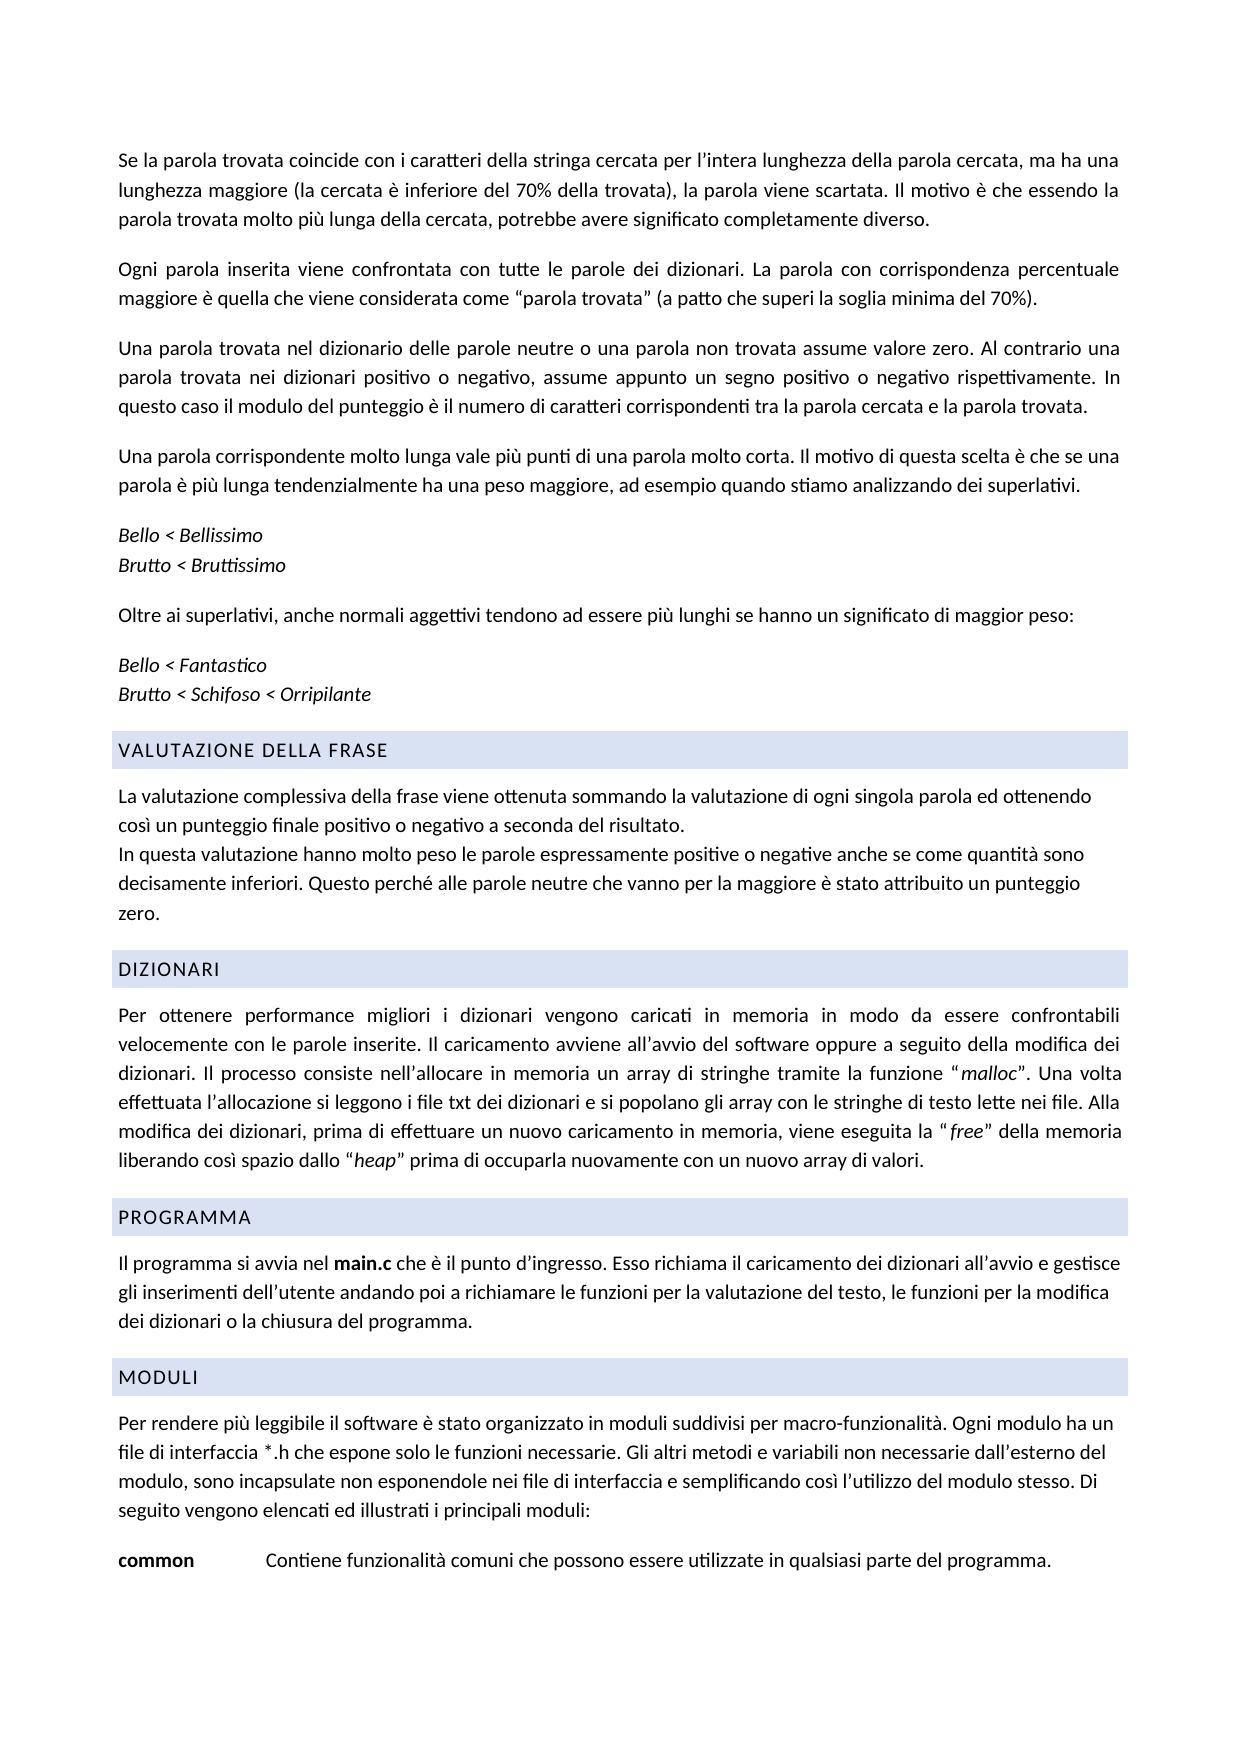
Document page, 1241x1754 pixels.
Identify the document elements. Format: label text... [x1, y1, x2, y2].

text La valutazione complessiva della frase viene ottenuta sommando la valutazione di ogni singola parola ed ottenendo così un punteggio finale positivo o negativo a seconda del risultato. In questa valutazione hanno molto peso le parole espressamente positive o negative anche se come quantità sono decisamente inferiori. Questo perché alle parole neutre che vanno per la maggiore è stato attribuito un punteggio zero. [118, 783, 1122, 925]
subtitle PROGRAMMA [118, 1204, 1122, 1229]
text Una parola corrispondente molto lunga vale più punti di una parola molto corta. Il motivo di questa scelta è che se una parola è più lunga tendenzialmente ha una peso maggiore, ad esempio quando stiamo analizzando dei superlativi. [118, 443, 1122, 498]
text Bello < Bellissimo Brutto < Bruttissimo [118, 523, 1122, 577]
subtitle DIZIONARI [118, 956, 1122, 981]
text Per rendere più leggibile il software è stato organizzato in moduli suddivisi per macro-funzionalità. Ogni modulo ha un file di interfaccia *.h che espone solo le funzioni necessarie. Gli altri metodi e variabili non necessarie dall’esterno del modulo, sono incapsulate non esponendole nei file di interfaccia e semplificando così l’utilizzo del modulo stesso. Di seguito vengono elencati ed illustrati i principali moduli: [118, 1410, 1122, 1523]
text Se la parola trovata coincide con i caratteri della stringa cercata per l’intera lunghezza della parola cercata, ma ha una lunghezza maggiore (la cercata è inferiore del 70% della trovata), la parola viene scartata. Il motivo è che essendo la parola trovata molto più lunga della cercata, potrebbe avere significato completamente diverso. [118, 148, 1122, 231]
text Bello < Fantastico Brutto < Schifoso < Orripilante [118, 652, 1122, 706]
text Il programma si avvia nel main.c che è il punto d’ingresso. Esso richiama il caricamento dei dizionari all’avvio e gestisce gli inserimenti dell’utente andando poi a richiamare le funzioni per la valutazione del testo, le funzioni per la modifica dei dizionari o la chiusura del programma. [118, 1250, 1122, 1333]
text Ogni parola inserita viene confrontata con tutte le parole dei dizionari. La parola con corrispondenza percentuale maggiore è quella che viene considerata come “parola trovata” (a patto che superi la soglia minima del 70%). [118, 256, 1122, 311]
text common Contiene funzionalità comuni che possono essere utilizzate in qualsiasi parte del programma. [118, 1548, 1122, 1573]
subtitle MODULI [118, 1364, 1122, 1390]
text Una parola trovata nel dizionario delle parole neutre o una parola non trovata assume valore zero. Al contrario una parola trovata nei dizionari positivo o negativo, assume appunto un segno positivo o negativo rispettivamente. In questo caso il modulo del punteggio è il numero di caratteri corrispondenti tra la parola cercata e la parola trovata. [118, 335, 1122, 419]
text Per ottenere performance migliori i dizionari vengono caricati in memoria in modo da essere confrontabili velocemente con le parole inserite. Il caricamento avviene all’avvio del software oppure a seguito della modifica dei dizionari. Il processo consiste nell’allocare in memoria un array di stringhe tramite la funzione “malloc”. Una volta effettuata l’allocazione si leggono i file txt dei dizionari e si popolano gli array con le stringhe di testo lette nei file. Alla modifica dei dizionari, prima di effettuare un nuovo caricamento in memoria, viene eseguita la “free” della memoria liberando così spazio dallo “heap” prima di occuparla nuovamente con un nuovo array di valori. [118, 1002, 1122, 1173]
text Oltre ai superlativi, anche normali aggettivi tendono ad essere più lunghi se hanno un significato di maggior peso: [118, 602, 1122, 627]
subtitle Valutazione della frase [118, 737, 1122, 763]
